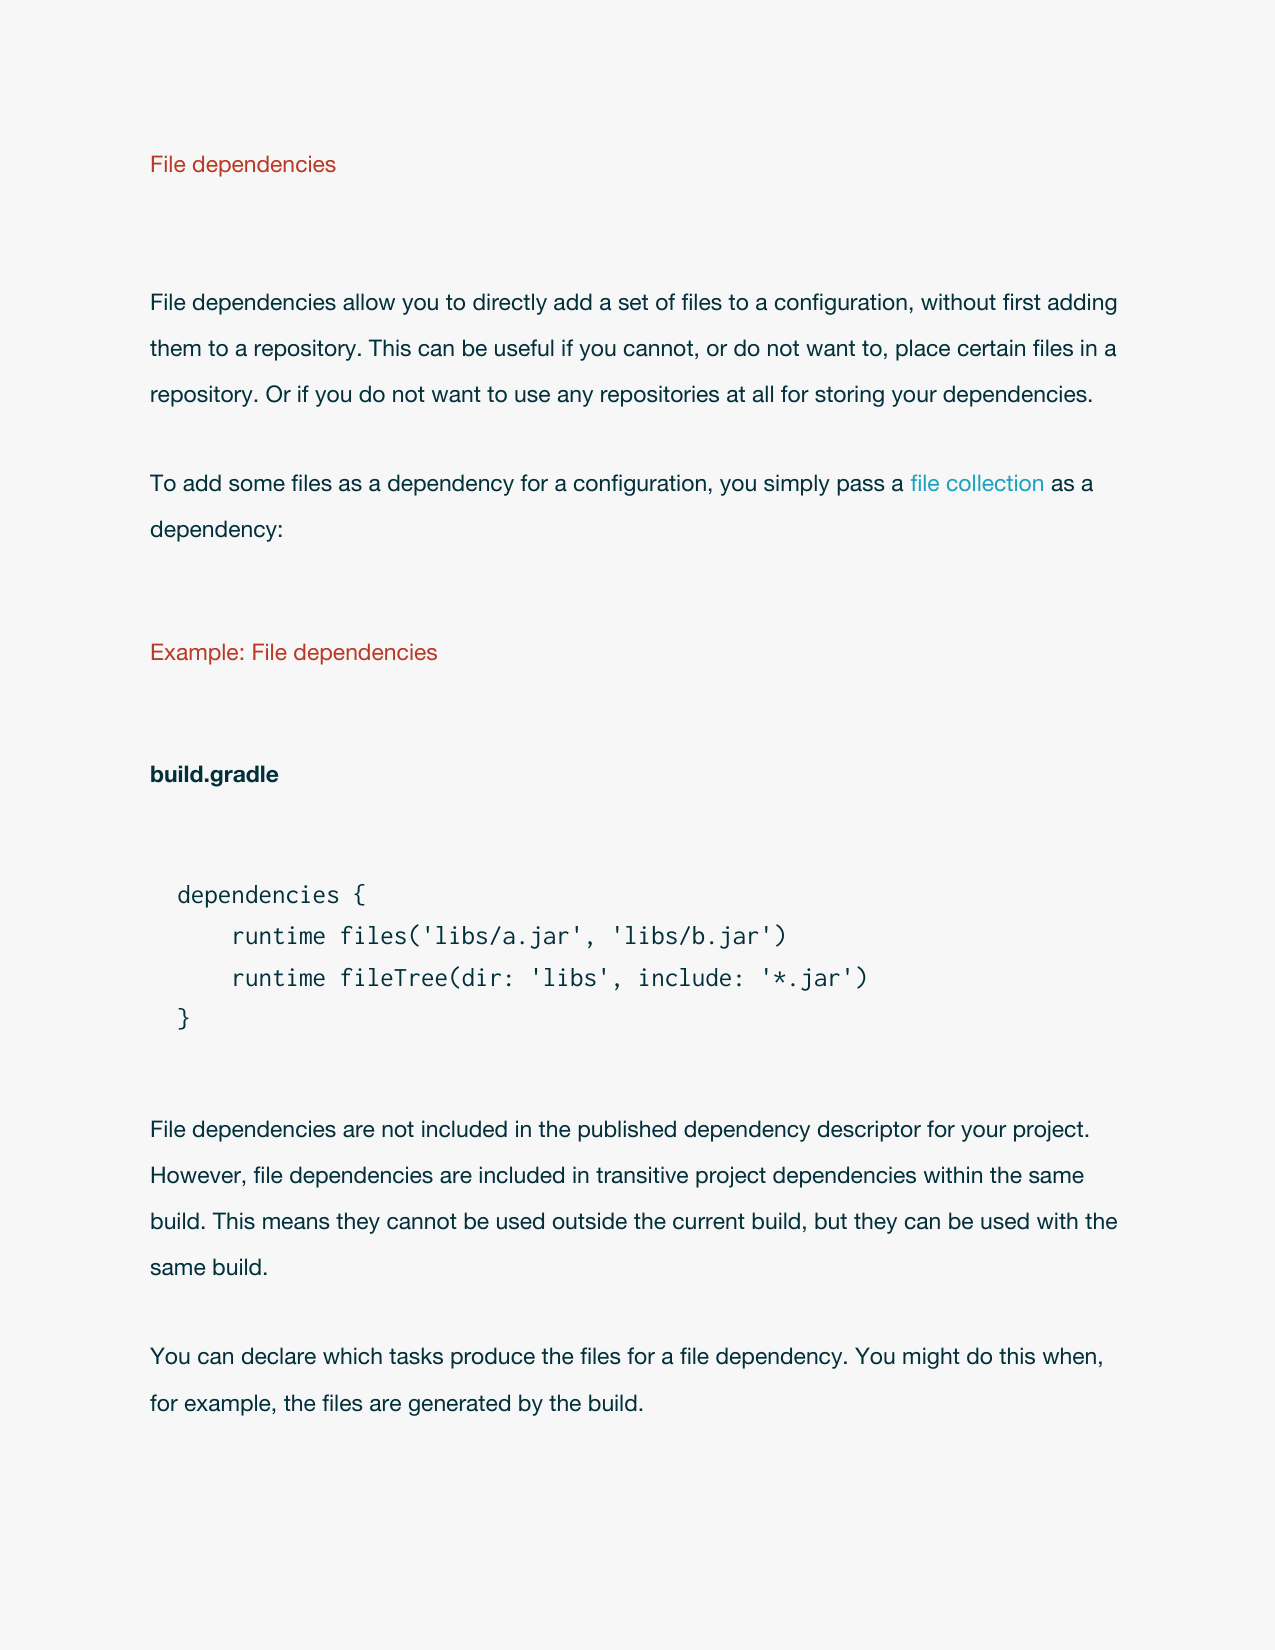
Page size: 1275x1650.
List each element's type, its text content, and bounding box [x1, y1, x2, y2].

text File dependencies allow you to directly add a set of files to a configuration, without first adding them to a repository. This can be useful if you cannot, or do not want to, place certain files in a repository. Or if you do not want to use any repositories at all for storing your dependencies. [150, 288, 1125, 409]
text Example: File dependencies [150, 638, 1125, 667]
text dependencies { runtime files('libs/a.jar', 'libs/b.jar') runtime fileTree(dir: 'libs', include: '*.jar') } [177, 880, 1098, 1032]
text File dependencies [150, 150, 1125, 179]
text build.gradle [150, 760, 1125, 789]
text To add some files as a dependency for a configuration, you simply pass a file collection as a dependency: [150, 469, 1125, 544]
text File dependencies are not included in the published dependency descriptor for your project. However, file dependencies are included in transitive project dependencies within the same build. This means they cannot be used outside the current build, but they can be used with the same build. [150, 1115, 1125, 1282]
text You can declare which tasks produce the files for a file dependency. You might do this when, for example, the files are generated by the build. [150, 1342, 1125, 1417]
